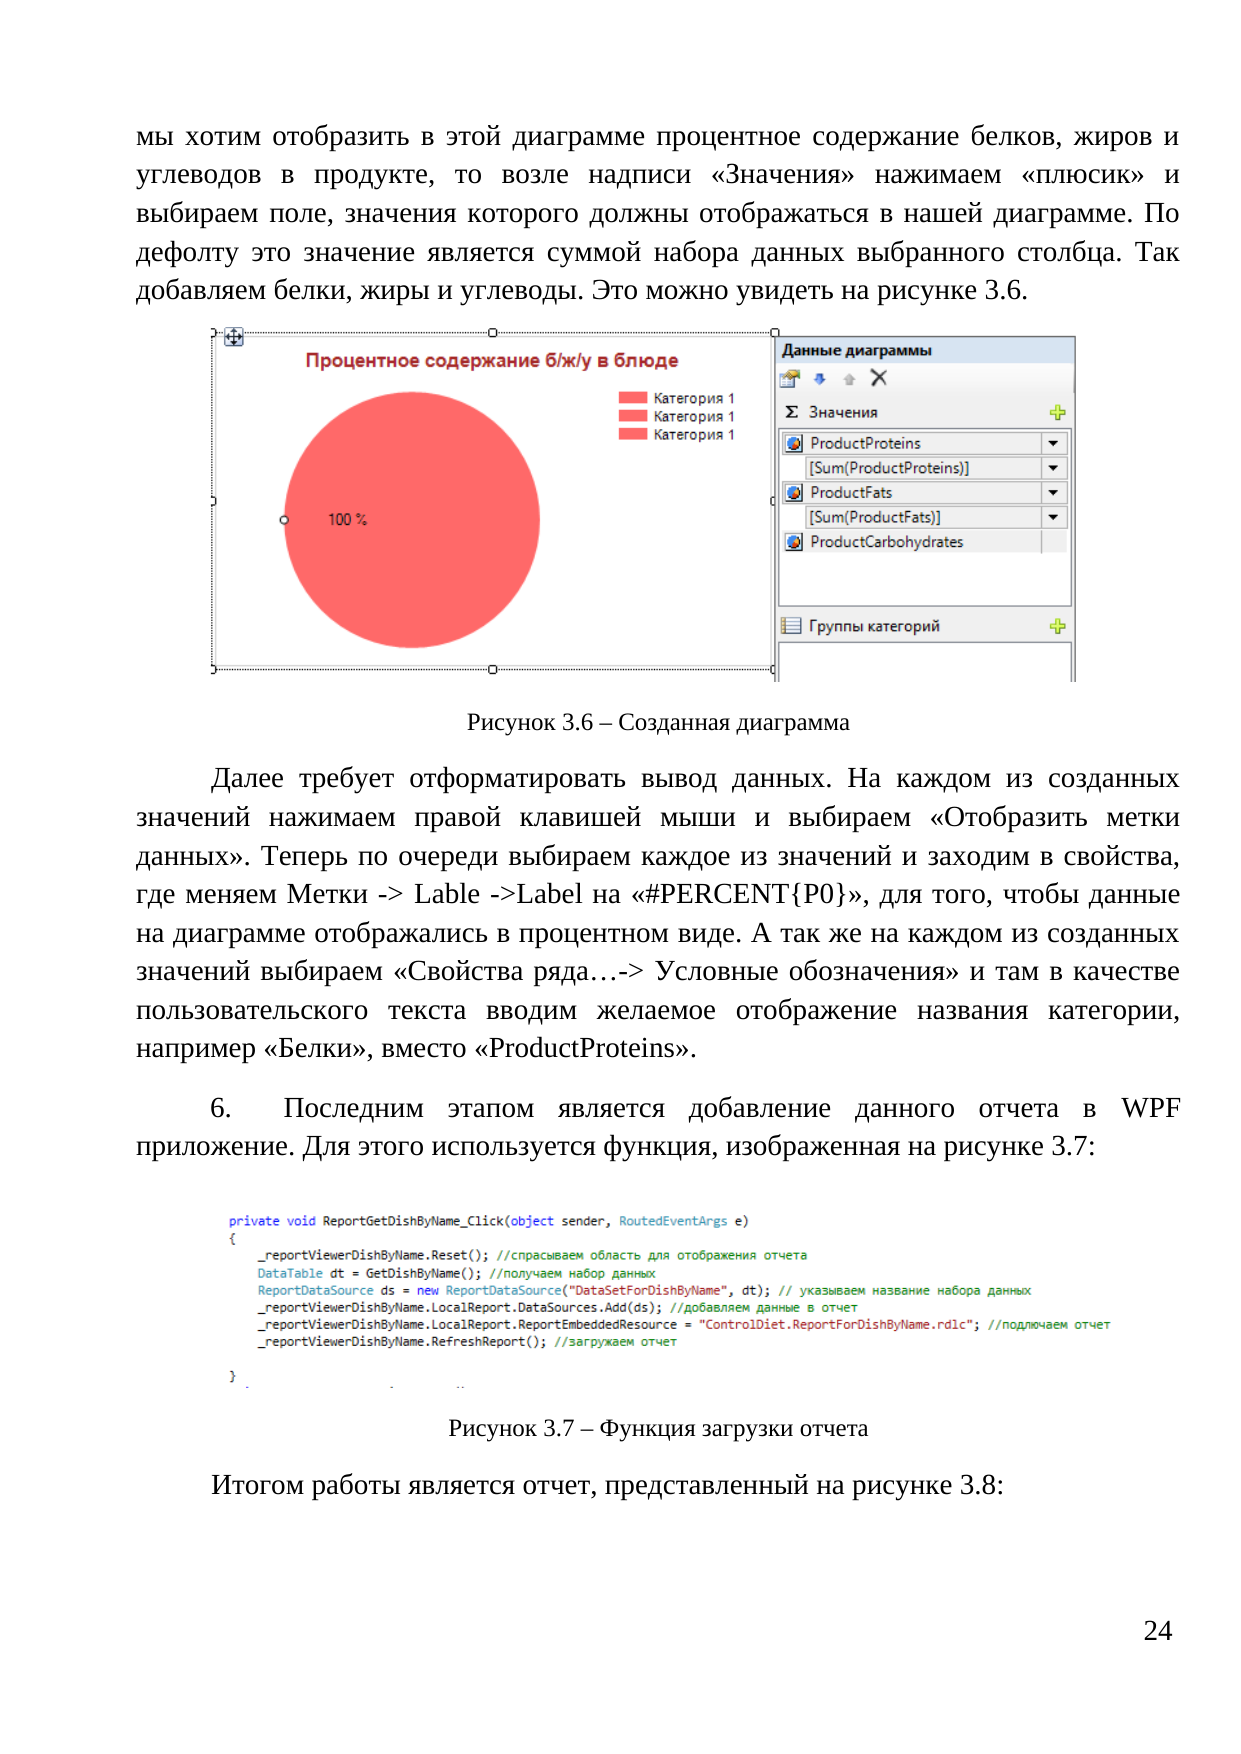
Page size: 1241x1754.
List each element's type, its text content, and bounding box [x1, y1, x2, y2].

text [136, 118, 1181, 306]
text Рисунок 3.6 – Созданная диаграмма [136, 707, 1181, 736]
text Итогом работы является отчет, представленный на рисунке 3.8: [136, 1467, 1181, 1500]
text Далее требует отформатировать вывод данных. На каждом из созданных значений нажимаем правой клавишей мыши и выбираем «Отобразить метки данных». Теперь по очереди выбираем каждое из значений и заходим в свойства, где меняем Метки -> Lable ->Label на «#PERCENT{P0}», для того, чтобы данные на диаграмме отображались в процентном виде. А так же на каждом из созданных значений выбираем «Свойства ряда…-> Условные обозначения» и там в качестве пользовательского текста вводим желаемое отображение названия категории, например «Белки», вместо «ProductProteins». [136, 761, 1181, 1064]
picture [210, 1205, 1120, 1388]
list Последним этапом является добавление данного отчета в WPF приложение. Для этого используется функция, изображенная на рисунке 3.7: [136, 1090, 1181, 1162]
picture [210, 327, 1098, 682]
text Рисунок 3.7 – Функция загрузки отчета [136, 1413, 1181, 1442]
